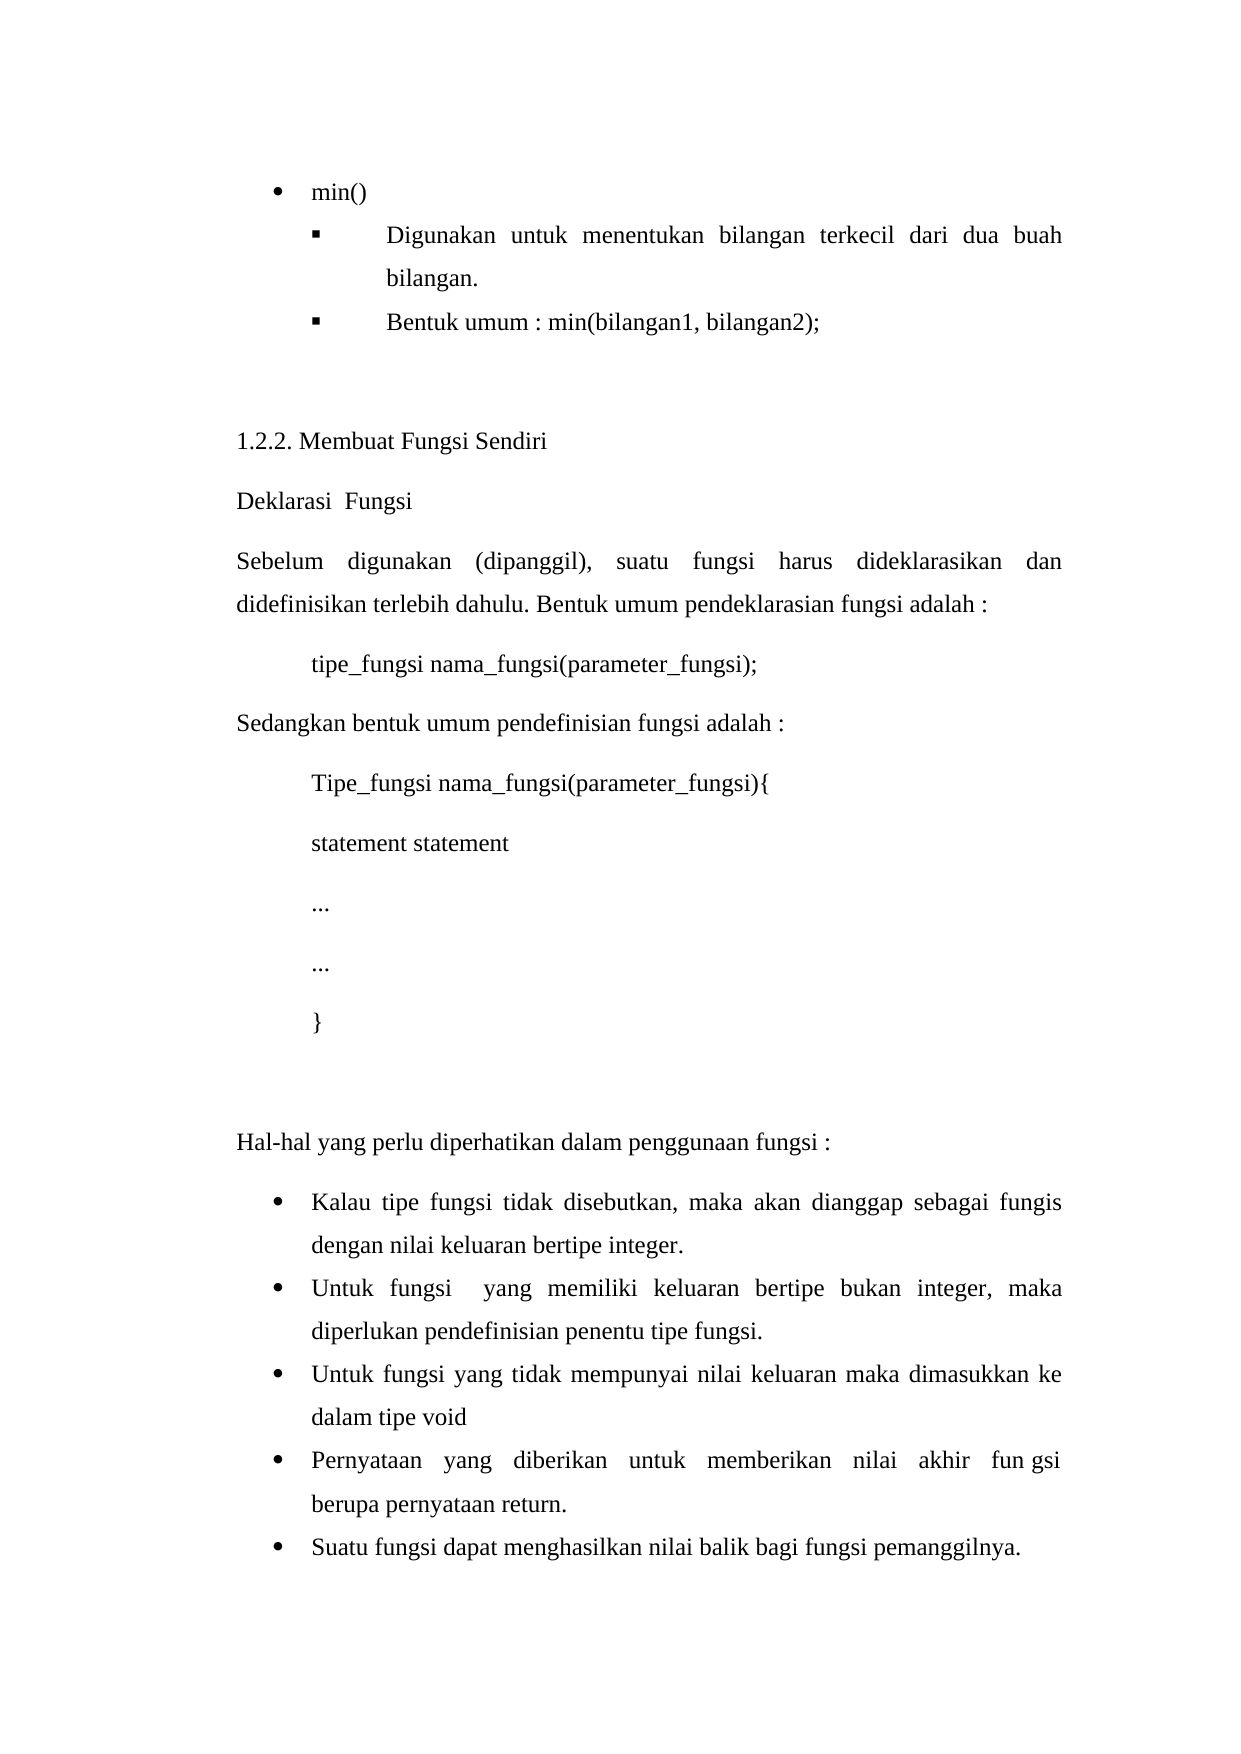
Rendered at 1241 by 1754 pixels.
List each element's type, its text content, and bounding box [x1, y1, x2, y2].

list min() [274, 177, 1063, 206]
text statement statement [236, 828, 1063, 857]
list Kalau tipe fungsi tidak disebutkan, maka akan dianggap sebagai fungis dengan nilai keluaran bertipe integer. [274, 1187, 1063, 1259]
list Untuk fungsi yang tidak mempunyai nilai keluaran maka dimasukkan ke dalam tipe void [274, 1359, 1063, 1431]
text 1.2.2. Membuat Fungsi Sendiri [236, 426, 1063, 455]
text ... [236, 948, 1063, 976]
text Sebelum digunakan (dipanggil), suatu fungsi harus dideklarasikan dan didefinisikan terlebih dahulu. Bentuk umum pendeklarasian fungsi adalah : [236, 546, 1063, 618]
list Untuk fungsi yang memiliki keluaran bertipe bukan integer, maka diperlukan pendefinisian penentu tipe fungsi. [274, 1273, 1063, 1345]
text ... [236, 888, 1063, 917]
list Pernyataan yang diberikan untuk memberikan nilai akhir fun gsi berupa pernyataan return. [274, 1446, 1063, 1517]
list Digunakan untuk menentukan bilangan terkecil dari dua buah bilangan. [310, 220, 1063, 292]
text Hal-hal yang perlu diperhatikan dalam penggunaan fungsi : [236, 1127, 1063, 1156]
list Suatu fungsi dapat menghasilkan nilai balik bagi fungsi pemanggilnya. [274, 1532, 1063, 1561]
list tipe_fungsi nama_fungsi(parameter_fungsi); [311, 649, 1063, 677]
text Tipe_fungsi nama_fungsi(parameter_fungsi){ [236, 768, 1063, 797]
text Sedangkan bentuk umum pendefinisian fungsi adalah : [236, 708, 1063, 737]
text } [236, 1007, 1063, 1036]
list Bentuk umum : min(bilangan1, bilangan2); [310, 307, 1063, 335]
text Deklarasi Fungsi [236, 486, 1063, 515]
